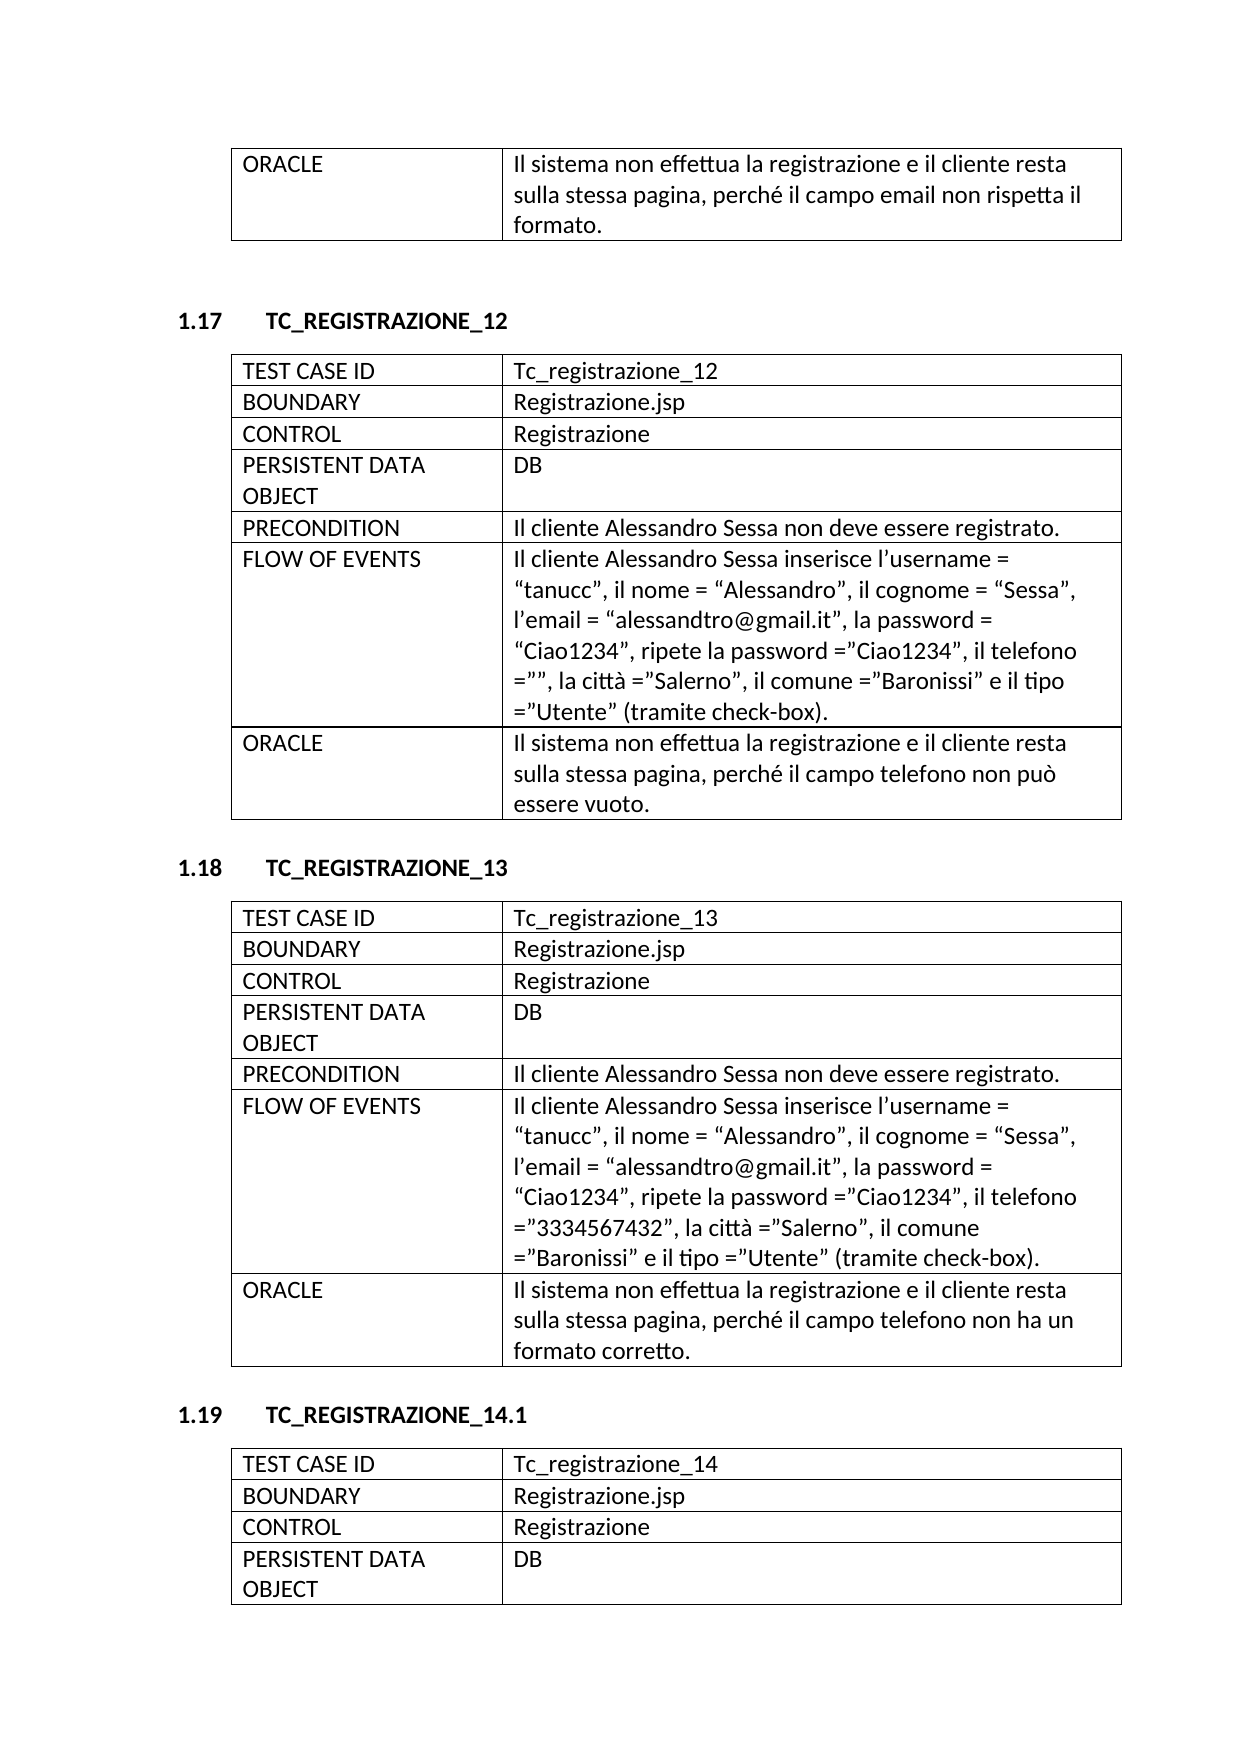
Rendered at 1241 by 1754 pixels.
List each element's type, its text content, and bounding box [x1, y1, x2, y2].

table_cell ORACLE [232, 1274, 502, 1366]
table_cell BOUNDARY [232, 933, 502, 964]
table_cell Il sistema non effettua la registrazione e il cliente resta sulla stessa pagina, perché il campo telefono non ha un formato corretto. [503, 1274, 1121, 1366]
table_cell Registrazione.jsp [503, 1480, 1121, 1511]
table_header Tc_registrazione_12 [503, 355, 1121, 385]
table_cell Il sistema non effettua la registrazione e il cliente resta sulla stessa pagina, perché il campo email non rispetta il formato. [503, 149, 1121, 240]
table_header Tc_registrazione_13 [503, 902, 1121, 932]
table_cell PRECONDITION [232, 1059, 502, 1089]
table_cell CONTROL [232, 965, 502, 995]
table_cell FLOW OF EVENTS [232, 543, 502, 726]
table_cell DB [503, 1543, 1121, 1604]
table_cell DB [503, 996, 1121, 1057]
table_header TEST CASE ID [232, 355, 502, 385]
table_cell DB [503, 450, 1121, 511]
table_cell PERSISTENT DATA OBJECT [232, 450, 502, 511]
table_cell Il sistema non effettua la registrazione e il cliente resta sulla stessa pagina, perché il campo telefono non può essere vuoto. [503, 728, 1121, 819]
list TC_REGISTRAZIONE_14.1 [177, 1399, 1122, 1429]
table_cell Il cliente Alessandro Sessa non deve essere registrato. [503, 1059, 1121, 1089]
table_cell Registrazione [503, 418, 1121, 448]
table_cell Il cliente Alessandro Sessa inserisce l’username = “tanucc”, il nome = “Alessandro”, il cognome = “Sessa”, l’email = “alessandtro@gmail.it”, la password = “Ciao1234”, ripete la password =”Ciao1234”, il telefono =””, la città =”Salerno”, il comune =”Baronissi” e il tipo =”Utente” (tramite check-box). [503, 543, 1121, 726]
table_cell PRECONDITION [232, 512, 502, 542]
list TC_REGISTRAZIONE_13 [177, 852, 1122, 882]
table_cell CONTROL [232, 418, 502, 448]
table_cell PERSISTENT DATA OBJECT [232, 996, 502, 1057]
list TC_REGISTRAZIONE_12 [177, 305, 1122, 336]
table_header TEST CASE ID [232, 902, 502, 932]
table_cell ORACLE [232, 728, 502, 819]
table_cell FLOW OF EVENTS [232, 1090, 502, 1273]
table_cell Registrazione.jsp [503, 386, 1121, 417]
table_cell BOUNDARY [232, 1480, 502, 1511]
table_cell Registrazione.jsp [503, 933, 1121, 964]
table_header Tc_registrazione_14 [503, 1449, 1121, 1479]
table_cell ORACLE [232, 149, 502, 240]
table_cell Il cliente Alessandro Sessa non deve essere registrato. [503, 512, 1121, 542]
table_cell Il cliente Alessandro Sessa inserisce l’username = “tanucc”, il nome = “Alessandro”, il cognome = “Sessa”, l’email = “alessandtro@gmail.it”, la password = “Ciao1234”, ripete la password =”Ciao1234”, il telefono =”3334567432”, la città =”Salerno”, il comune =”Baronissi” e il tipo =”Utente” (tramite check-box). [503, 1090, 1121, 1273]
table_cell CONTROL [232, 1512, 502, 1542]
table_cell Registrazione [503, 1512, 1121, 1542]
table_header TEST CASE ID [232, 1449, 502, 1479]
table_cell PERSISTENT DATA OBJECT [232, 1543, 502, 1604]
table_cell BOUNDARY [232, 386, 502, 417]
table_cell Registrazione [503, 965, 1121, 995]
